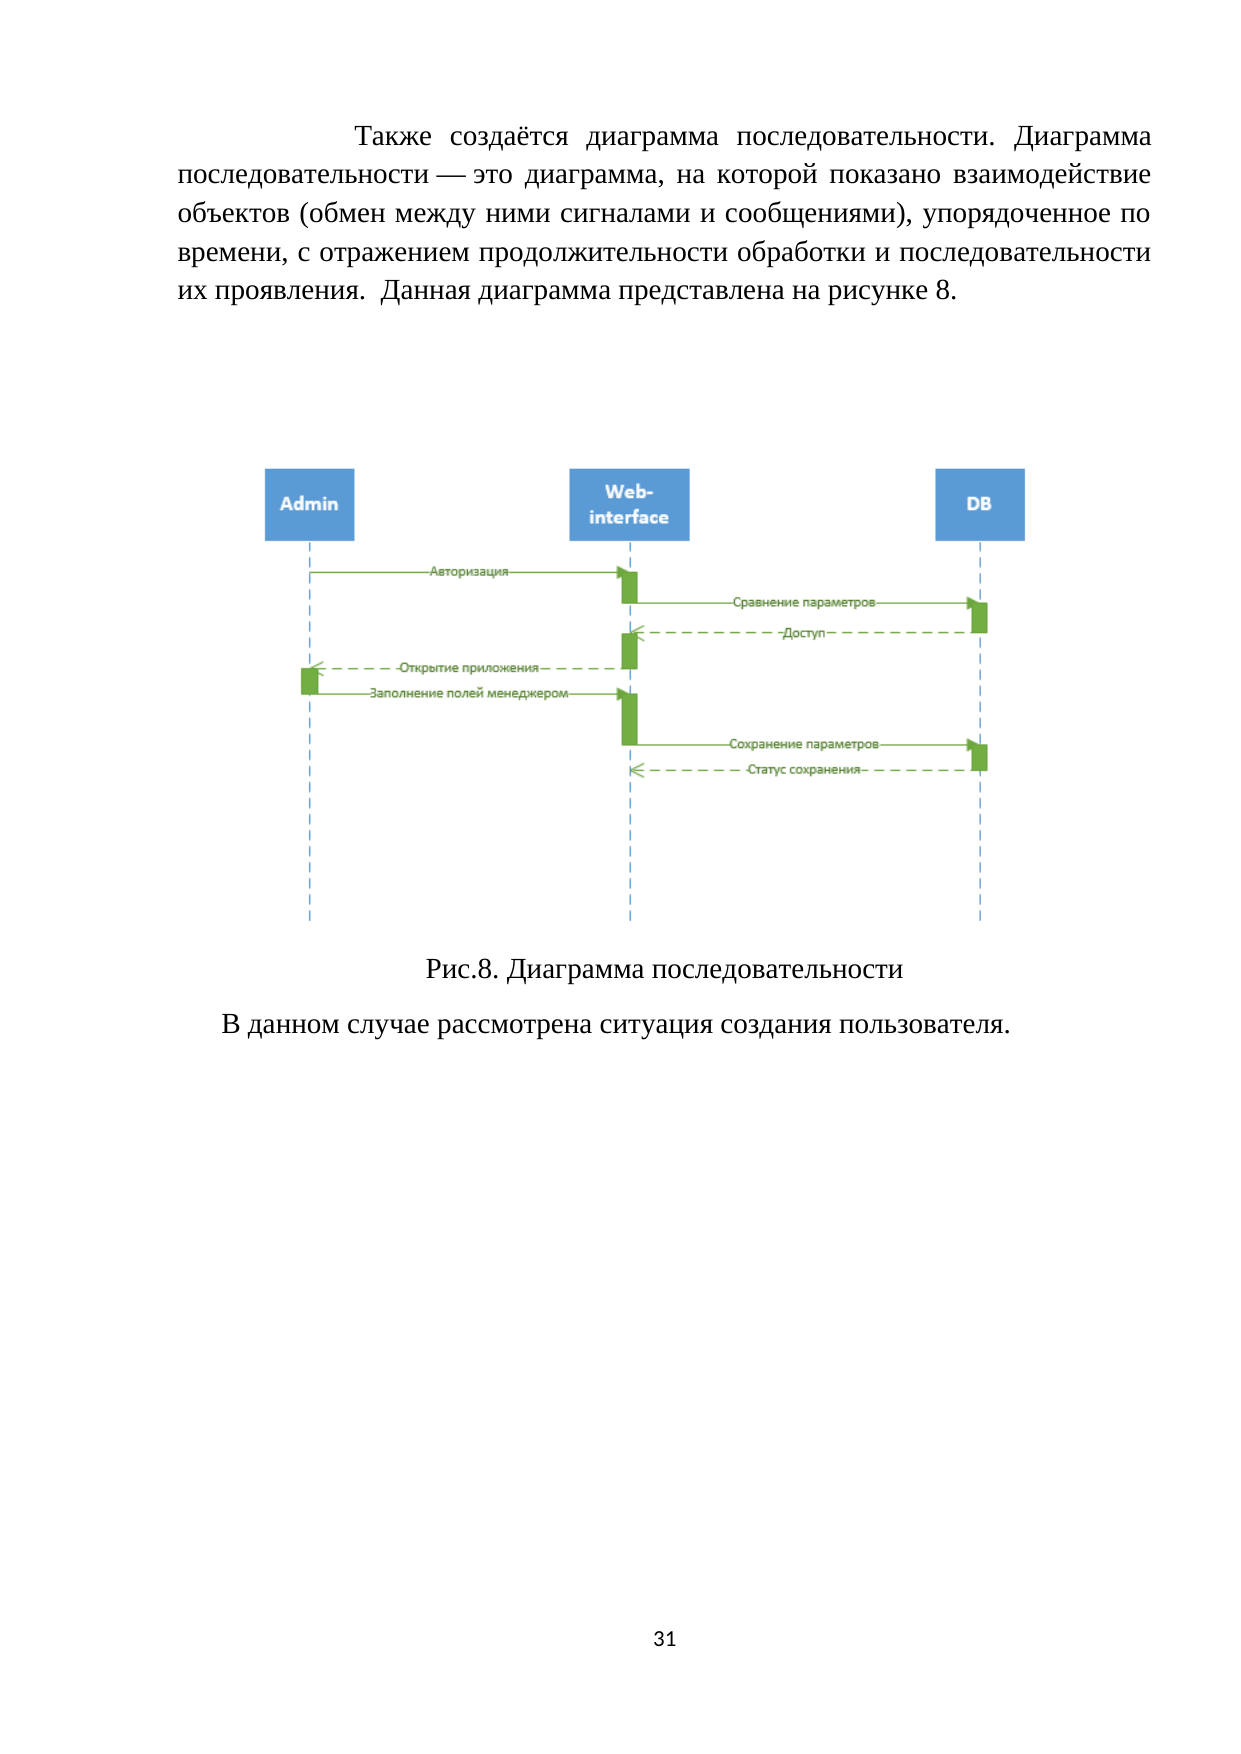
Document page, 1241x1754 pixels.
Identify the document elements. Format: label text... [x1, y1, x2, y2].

picture [177, 394, 1152, 921]
text В данном случае рассмотрена ситуация создания пользователя. [177, 1006, 1152, 1040]
text Рис.8. Диаграмма последовательности [177, 951, 1152, 984]
text Также создаётся диаграмма последовательности. Диаграмма последовательности — это диаграмма, на которой показано взаимодействие объектов (обмен между ними сигналами и сообщениями), упорядоченное по времени, с отражением продолжительности обработки и последовательности их проявления. Данная диаграмма представлена на рисунке 8. [177, 118, 1152, 306]
